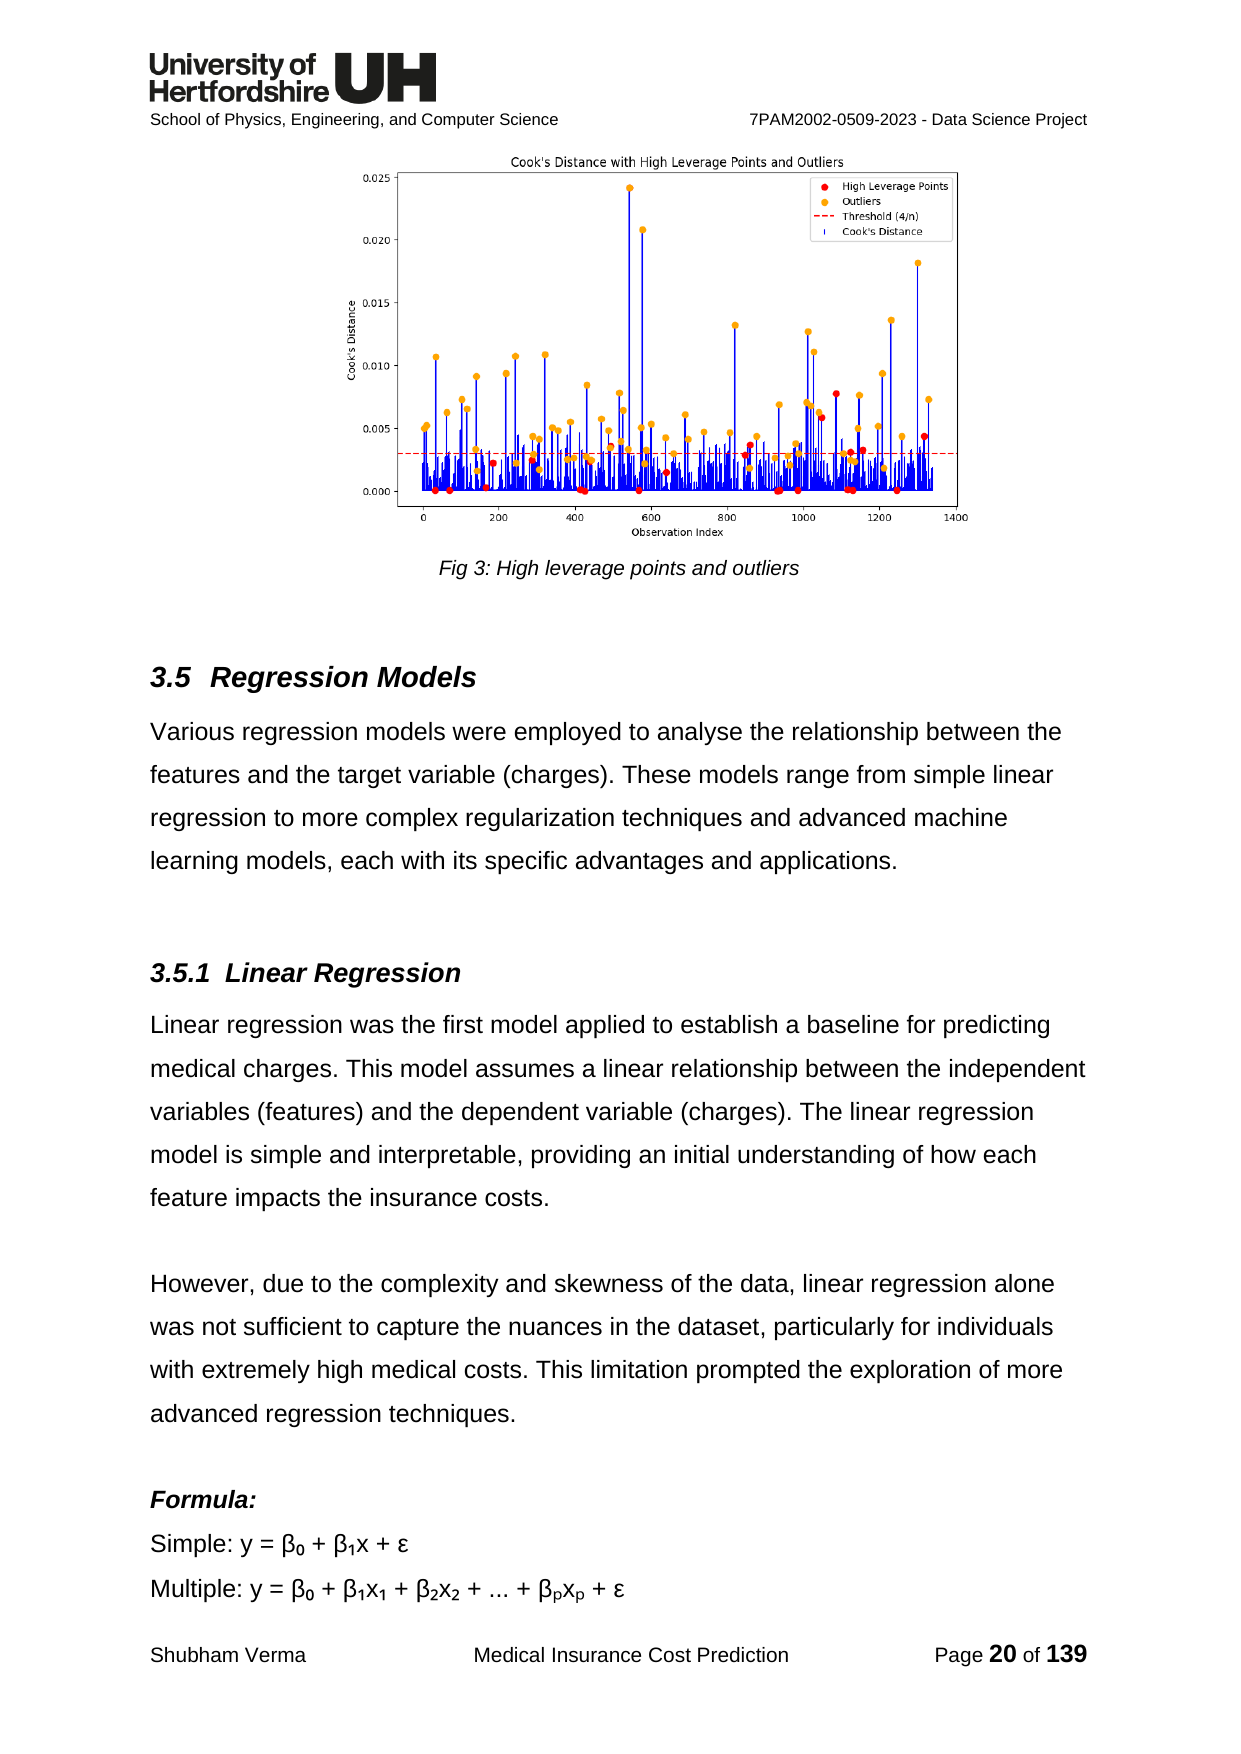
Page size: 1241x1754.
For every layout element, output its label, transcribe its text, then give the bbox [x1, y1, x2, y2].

text Multiple: y = β₀ + β₁x₁ + β₂x₂ + ... + βₚxₚ + ε [150, 1573, 1090, 1603]
picture [340, 150, 975, 544]
subtitle Regression Models [150, 660, 1090, 694]
text However, due to the complexity and skewness of the data, linear regression alone was not sufficient to capture the nuances in the dataset, particularly for individuals with extremely high medical costs. This limitation prompted the exploration of more advanced regression techniques. [150, 1269, 1090, 1427]
picture [147, 49, 437, 105]
text Fig 3: High leverage points and outliers [150, 556, 1090, 580]
text Simple: y = β₀ + β₁x + ε [150, 1528, 1090, 1558]
text Various regression models were employed to analyse the relationship between the features and the target variable (charges). These models range from simple linear regression to more complex regularization techniques and advanced machine learning models, each with its specific advantages and applications. [150, 717, 1090, 875]
subtitle Linear Regression [150, 957, 1090, 988]
text Linear regression was the first model applied to establish a baseline for predicting medical charges. This model assumes a linear relationship between the independent variables (features) and the dependent variable (charges). The linear regression model is simple and interpretable, providing an initial understanding of how each feature impacts the insurance costs. [150, 1010, 1090, 1212]
text Formula: [150, 1485, 1090, 1513]
